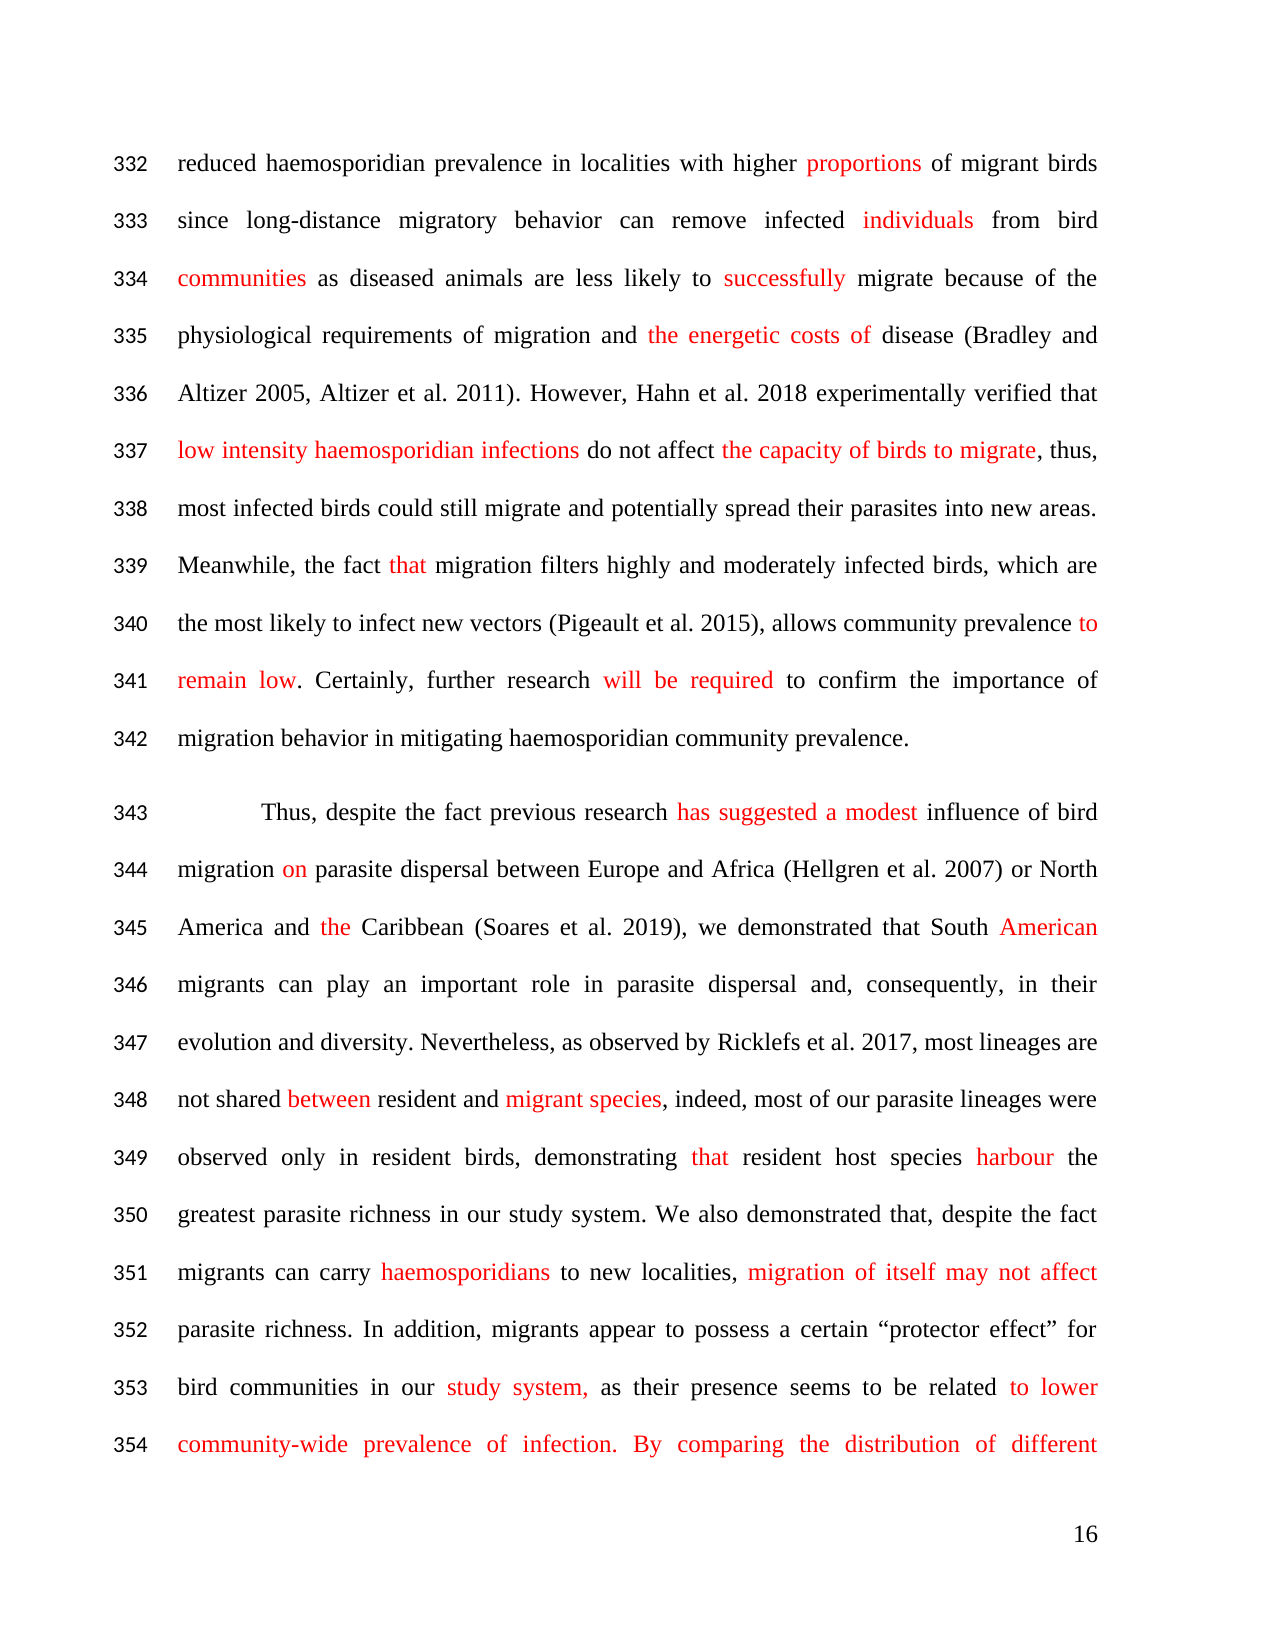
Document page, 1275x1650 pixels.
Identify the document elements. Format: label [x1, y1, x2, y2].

text [177, 148, 1098, 751]
text [177, 797, 1098, 1458]
